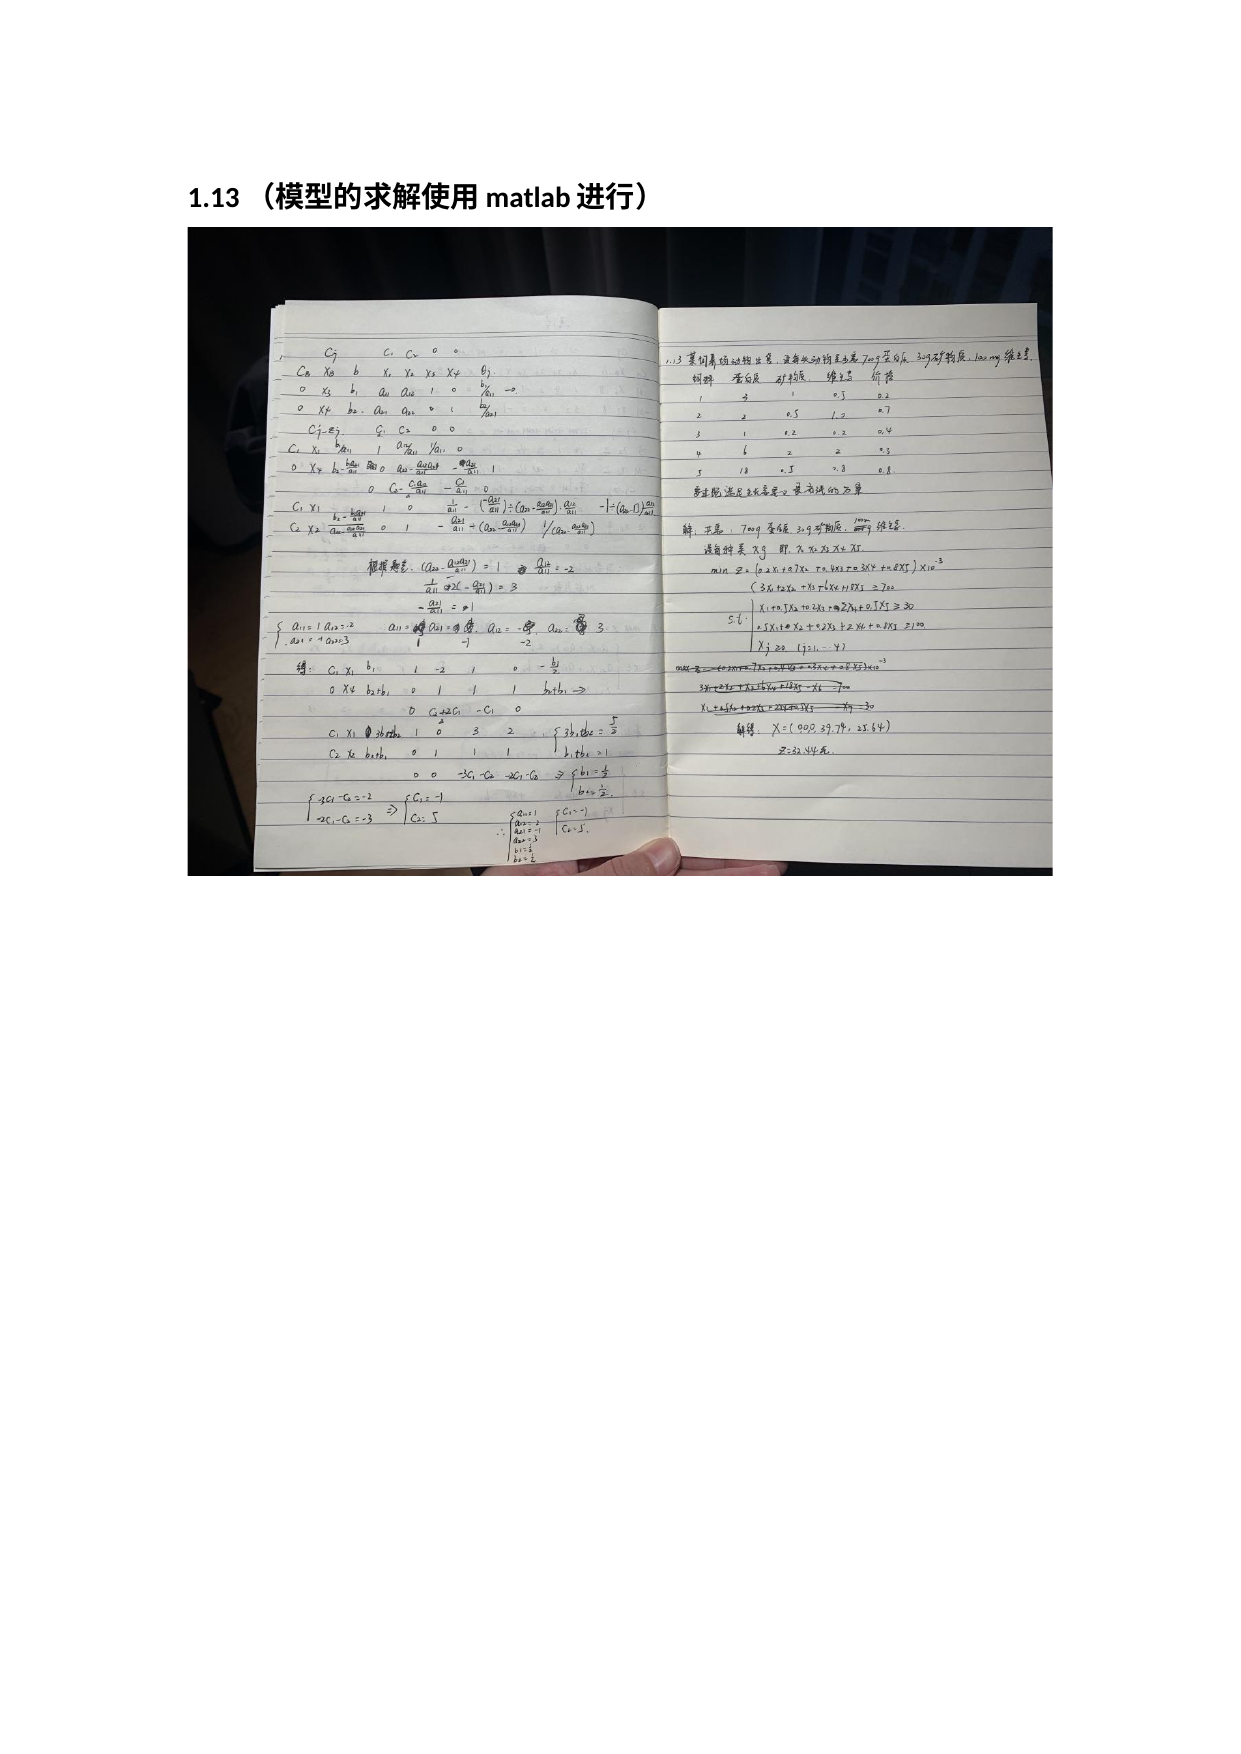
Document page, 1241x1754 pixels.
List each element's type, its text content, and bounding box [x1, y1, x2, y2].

picture [187, 227, 1053, 876]
text 1.13 （模型的求解使用matlab进行） [187, 162, 1053, 227]
